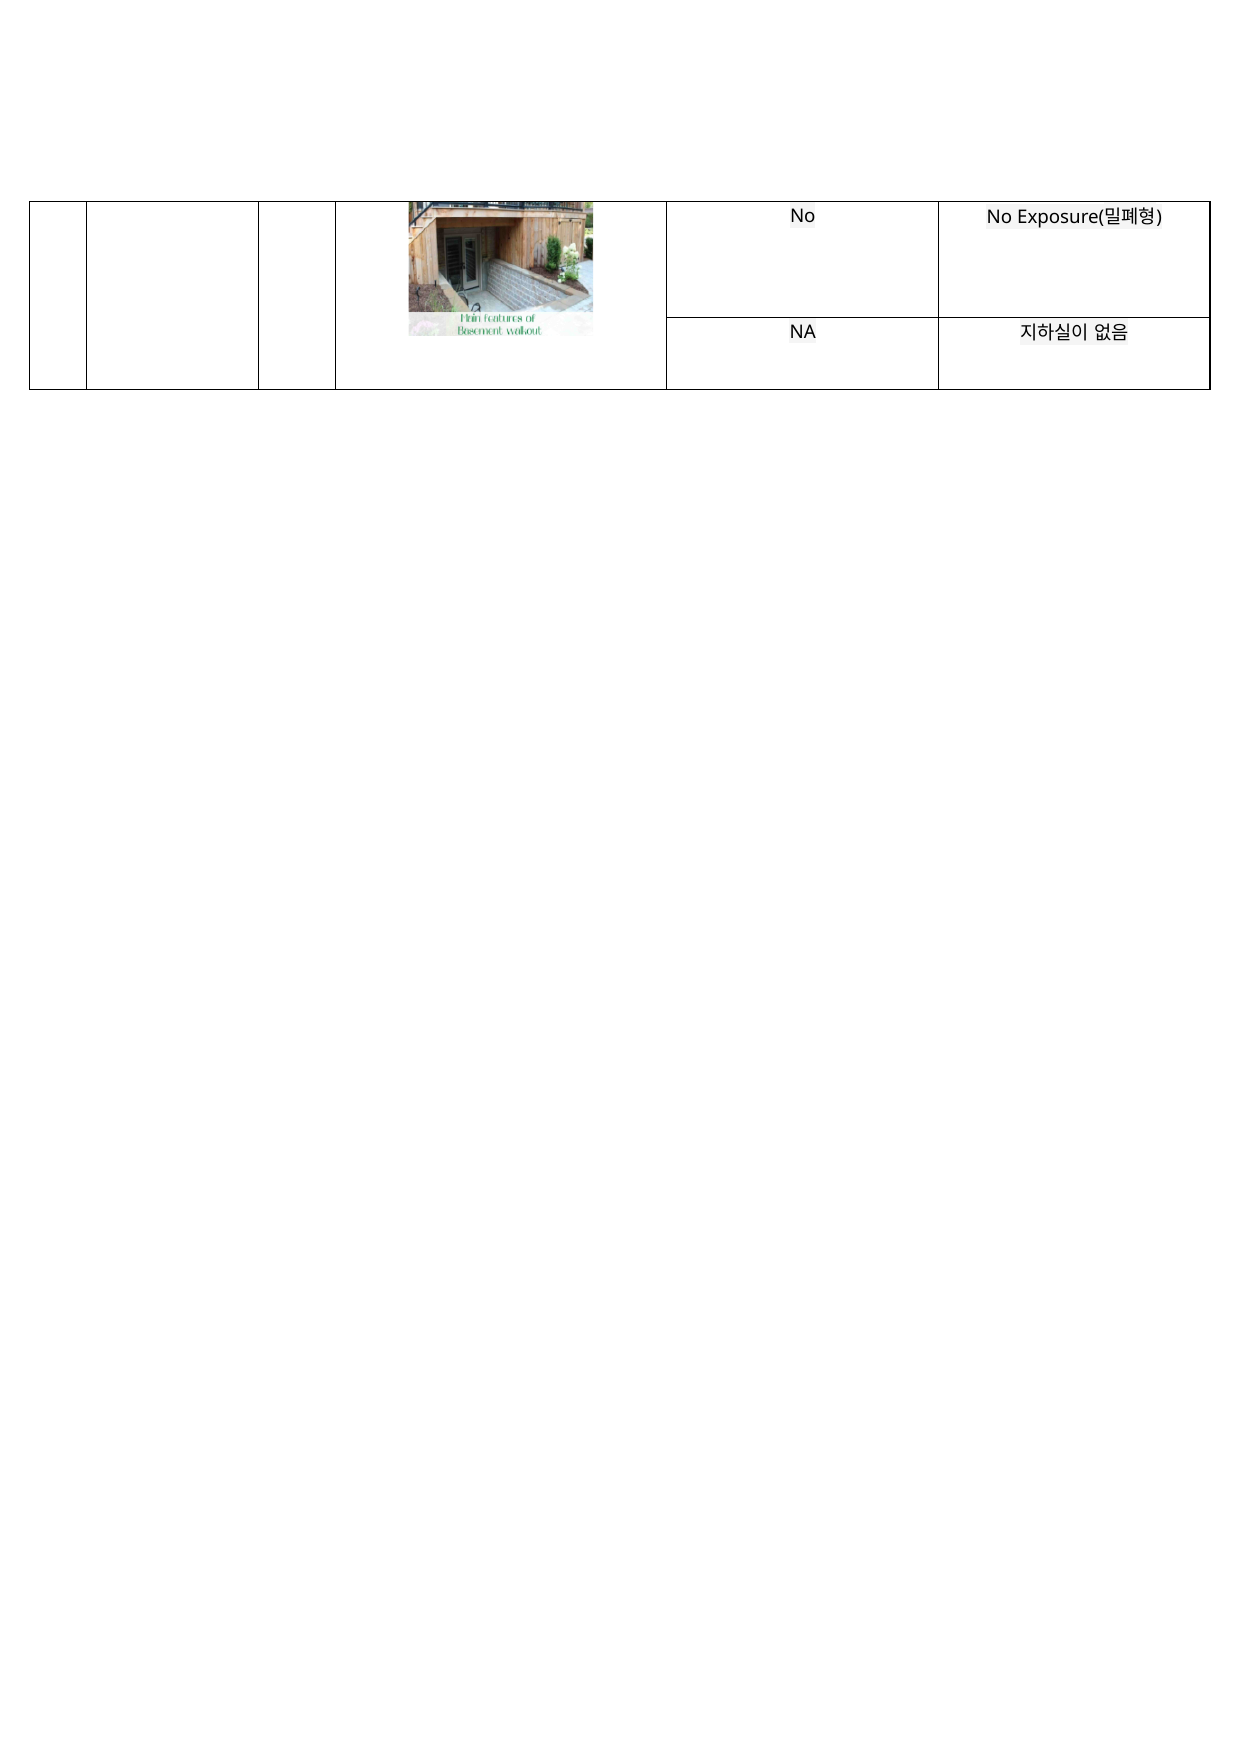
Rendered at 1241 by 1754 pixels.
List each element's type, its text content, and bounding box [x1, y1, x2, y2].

table_cell 지하실이 없음 [939, 318, 1209, 389]
table_cell No [667, 202, 938, 317]
table_cell No Exposure(밀폐형) [939, 202, 1209, 317]
picture [408, 202, 594, 347]
table_cell NA [667, 318, 938, 389]
